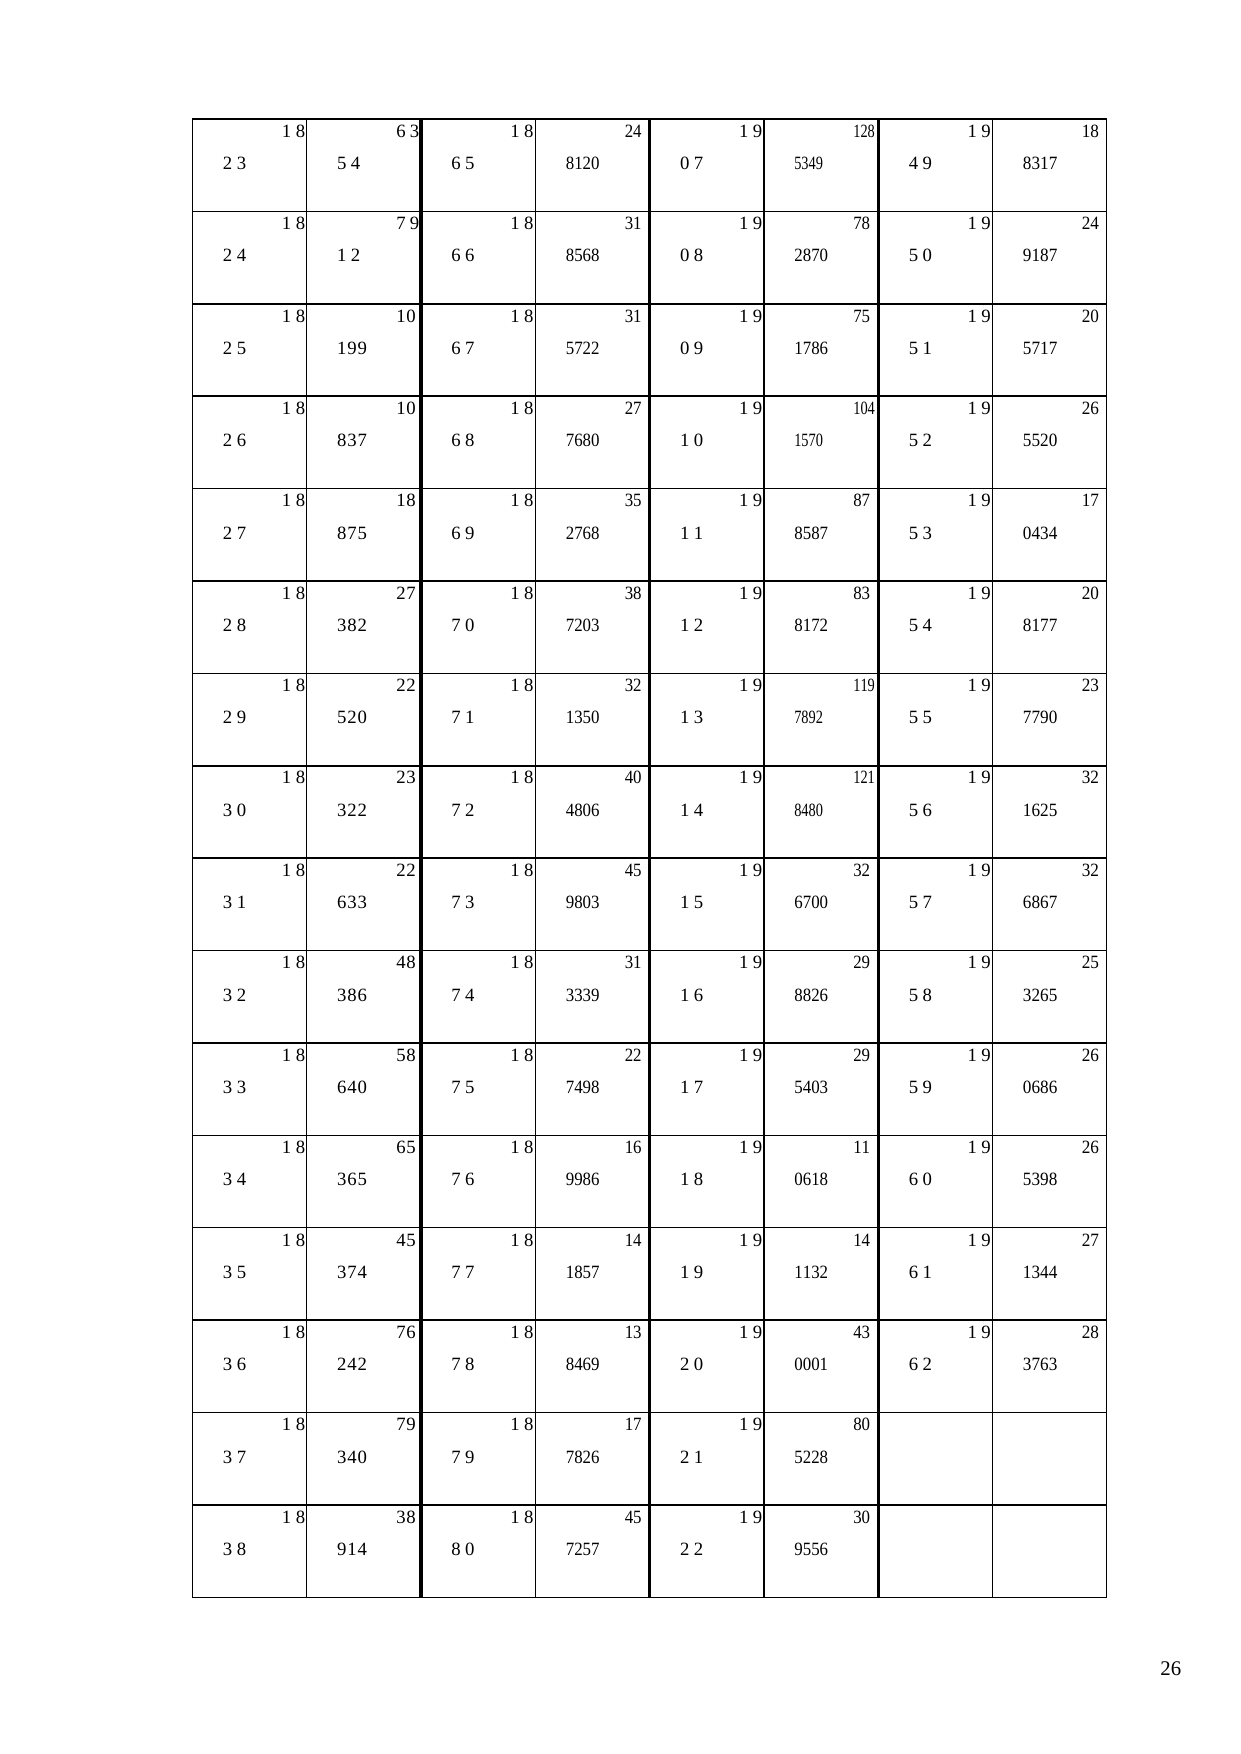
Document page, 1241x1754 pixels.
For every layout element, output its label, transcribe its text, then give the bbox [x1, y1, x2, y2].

table_cell [993, 1506, 1106, 1596]
table_cell 459803 [536, 859, 648, 950]
table_cell 205717 [993, 305, 1106, 395]
table_cell 177826 [536, 1413, 648, 1504]
table_cell 208177 [993, 582, 1106, 672]
table_cell 326700 [765, 859, 877, 950]
table_cell 1912 [651, 582, 763, 672]
table_cell 1952 [880, 397, 992, 488]
table_cell 1878 [423, 1321, 535, 1412]
table_cell 277680 [536, 397, 648, 488]
table_cell 1833 [193, 1044, 306, 1134]
table_cell 1871 [423, 674, 535, 765]
table_cell 326867 [993, 859, 1106, 950]
table_cell 1949 [880, 120, 992, 211]
table_cell 1907 [651, 120, 763, 211]
table_cell 1875 [423, 1044, 535, 1134]
table_cell 1825 [193, 305, 306, 395]
table_cell [993, 1413, 1106, 1504]
table_cell 1870 [423, 582, 535, 672]
table_cell 1916 [651, 951, 763, 1042]
table_cell 1879 [423, 1413, 535, 1504]
table_cell 1922 [651, 1506, 763, 1596]
table_cell 1961 [880, 1228, 992, 1319]
table_cell 253265 [993, 951, 1106, 1042]
table_cell 1865 [423, 120, 535, 211]
table_cell 1913 [651, 674, 763, 765]
table_cell 805228 [765, 1413, 877, 1504]
table_cell 878587 [765, 489, 877, 580]
table_cell 265520 [993, 397, 1106, 488]
table_cell 1914 [651, 767, 763, 857]
table_cell 22520 [307, 674, 419, 765]
table_cell 10837 [307, 397, 419, 488]
table_cell 1954 [880, 582, 992, 672]
table_cell 1827 [193, 489, 306, 580]
table_cell 457257 [536, 1506, 648, 1596]
table_cell 1921 [651, 1413, 763, 1504]
table_cell 1962 [880, 1321, 992, 1412]
table_cell 1824 [193, 212, 306, 303]
table_cell 782870 [765, 212, 877, 303]
table_cell 237790 [993, 674, 1106, 765]
table_cell 1953 [880, 489, 992, 580]
table_cell 271344 [993, 1228, 1106, 1319]
table_cell 283763 [993, 1321, 1106, 1412]
table_cell 1197892 [765, 674, 877, 765]
table_cell 1285349 [765, 120, 877, 211]
table_cell 18875 [307, 489, 419, 580]
table_cell 27382 [307, 582, 419, 672]
table_cell 1920 [651, 1321, 763, 1412]
table_cell 1950 [880, 212, 992, 303]
table_cell 141132 [765, 1228, 877, 1319]
table_cell 48386 [307, 951, 419, 1042]
table_cell 1823 [193, 120, 306, 211]
table_cell 22633 [307, 859, 419, 950]
table_cell 1832 [193, 951, 306, 1042]
table_cell 249187 [993, 212, 1106, 303]
table_cell 1915 [651, 859, 763, 950]
table_cell 838172 [765, 582, 877, 672]
table_cell 1041570 [765, 397, 877, 488]
table_cell 1826 [193, 397, 306, 488]
table_cell 1957 [880, 859, 992, 950]
table_cell 1837 [193, 1413, 306, 1504]
table_cell 1872 [423, 767, 535, 857]
table_cell 1836 [193, 1321, 306, 1412]
table_cell 6354 [307, 120, 419, 211]
table_cell 1877 [423, 1228, 535, 1319]
table_cell 10199 [307, 305, 419, 395]
table_cell 110618 [765, 1136, 877, 1227]
table_cell 1911 [651, 489, 763, 580]
table_cell 38914 [307, 1506, 419, 1596]
table_cell 141857 [536, 1228, 648, 1319]
table_cell 65365 [307, 1136, 419, 1227]
table_cell 321625 [993, 767, 1106, 857]
table_cell 1960 [880, 1136, 992, 1227]
table_cell 45374 [307, 1228, 419, 1319]
table_cell 430001 [765, 1321, 877, 1412]
table_cell 298826 [765, 951, 877, 1042]
table_cell [880, 1413, 992, 1504]
table_cell 313339 [536, 951, 648, 1042]
table_cell 170434 [993, 489, 1106, 580]
table_cell 1876 [423, 1136, 535, 1227]
table_cell 1869 [423, 489, 535, 580]
table_cell 1831 [193, 859, 306, 950]
table_cell 295403 [765, 1044, 877, 1134]
table_cell 1829 [193, 674, 306, 765]
table_cell 1958 [880, 951, 992, 1042]
table_cell 309556 [765, 1506, 877, 1596]
table_cell 1951 [880, 305, 992, 395]
table_cell 227498 [536, 1044, 648, 1134]
table_cell 1830 [193, 767, 306, 857]
table_cell 1919 [651, 1228, 763, 1319]
table_cell 404806 [536, 767, 648, 857]
table_cell 1835 [193, 1228, 306, 1319]
table_cell 1955 [880, 674, 992, 765]
table_cell 138469 [536, 1321, 648, 1412]
table_cell 1910 [651, 397, 763, 488]
table_cell 7912 [307, 212, 419, 303]
table_cell 1956 [880, 767, 992, 857]
table_cell 1828 [193, 582, 306, 672]
table_cell 188317 [993, 120, 1106, 211]
table_cell 315722 [536, 305, 648, 395]
table_cell 1868 [423, 397, 535, 488]
table_cell 1880 [423, 1506, 535, 1596]
table_cell 1918 [651, 1136, 763, 1227]
table_cell 321350 [536, 674, 648, 765]
table_cell 318568 [536, 212, 648, 303]
table_cell 76242 [307, 1321, 419, 1412]
table_cell 1959 [880, 1044, 992, 1134]
table_cell [880, 1506, 992, 1596]
table_cell 1909 [651, 305, 763, 395]
table_cell 1917 [651, 1044, 763, 1134]
table_cell 79340 [307, 1413, 419, 1504]
table_cell 1834 [193, 1136, 306, 1227]
table_cell 1908 [651, 212, 763, 303]
table_cell 751786 [765, 305, 877, 395]
table_cell 387203 [536, 582, 648, 672]
table_cell 1867 [423, 305, 535, 395]
table_cell 169986 [536, 1136, 648, 1227]
table_cell 1866 [423, 212, 535, 303]
table_cell 1873 [423, 859, 535, 950]
table_cell 1874 [423, 951, 535, 1042]
table_cell 352768 [536, 489, 648, 580]
table_cell 265398 [993, 1136, 1106, 1227]
table_cell 23322 [307, 767, 419, 857]
table_cell 58640 [307, 1044, 419, 1134]
table_cell 1838 [193, 1506, 306, 1596]
table_cell 248120 [536, 120, 648, 211]
table_cell 260686 [993, 1044, 1106, 1134]
table_cell 1218480 [765, 767, 877, 857]
